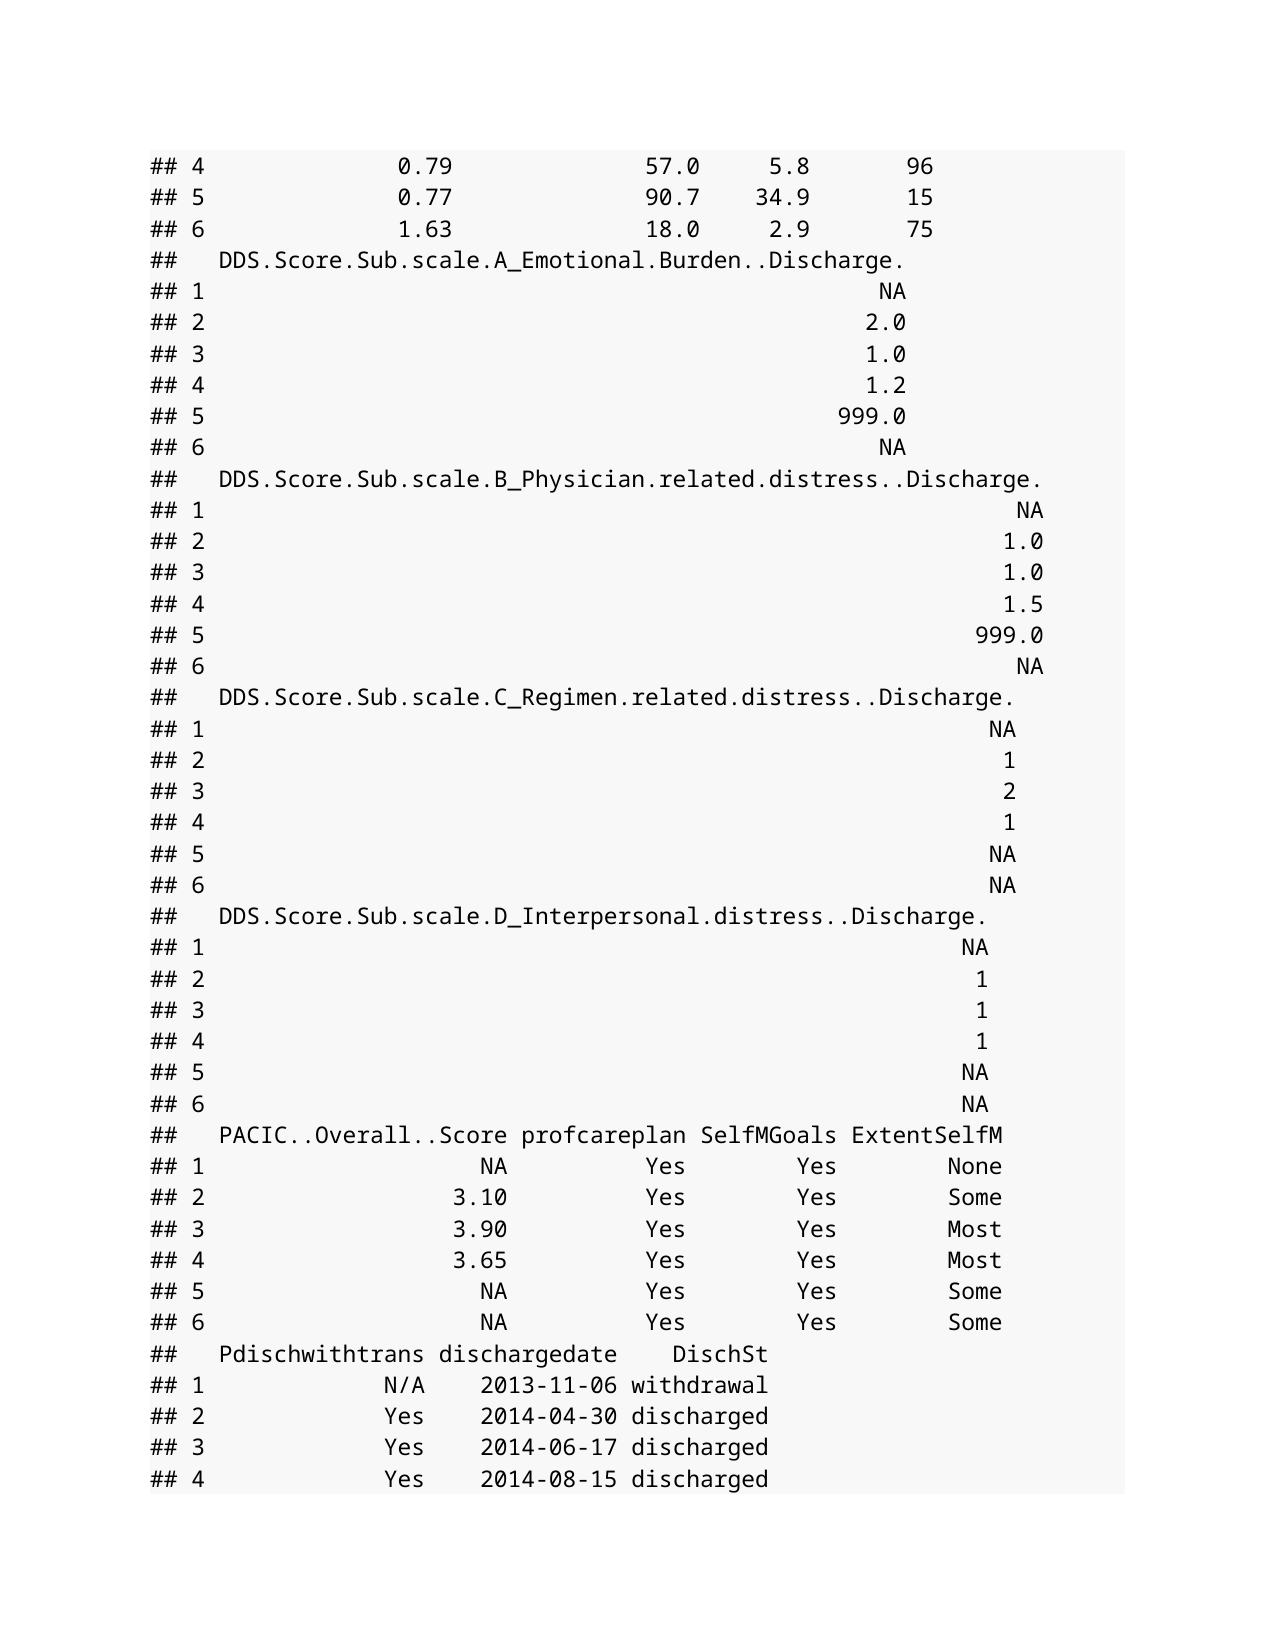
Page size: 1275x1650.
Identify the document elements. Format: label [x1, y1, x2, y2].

text [150, 150, 1125, 1494]
